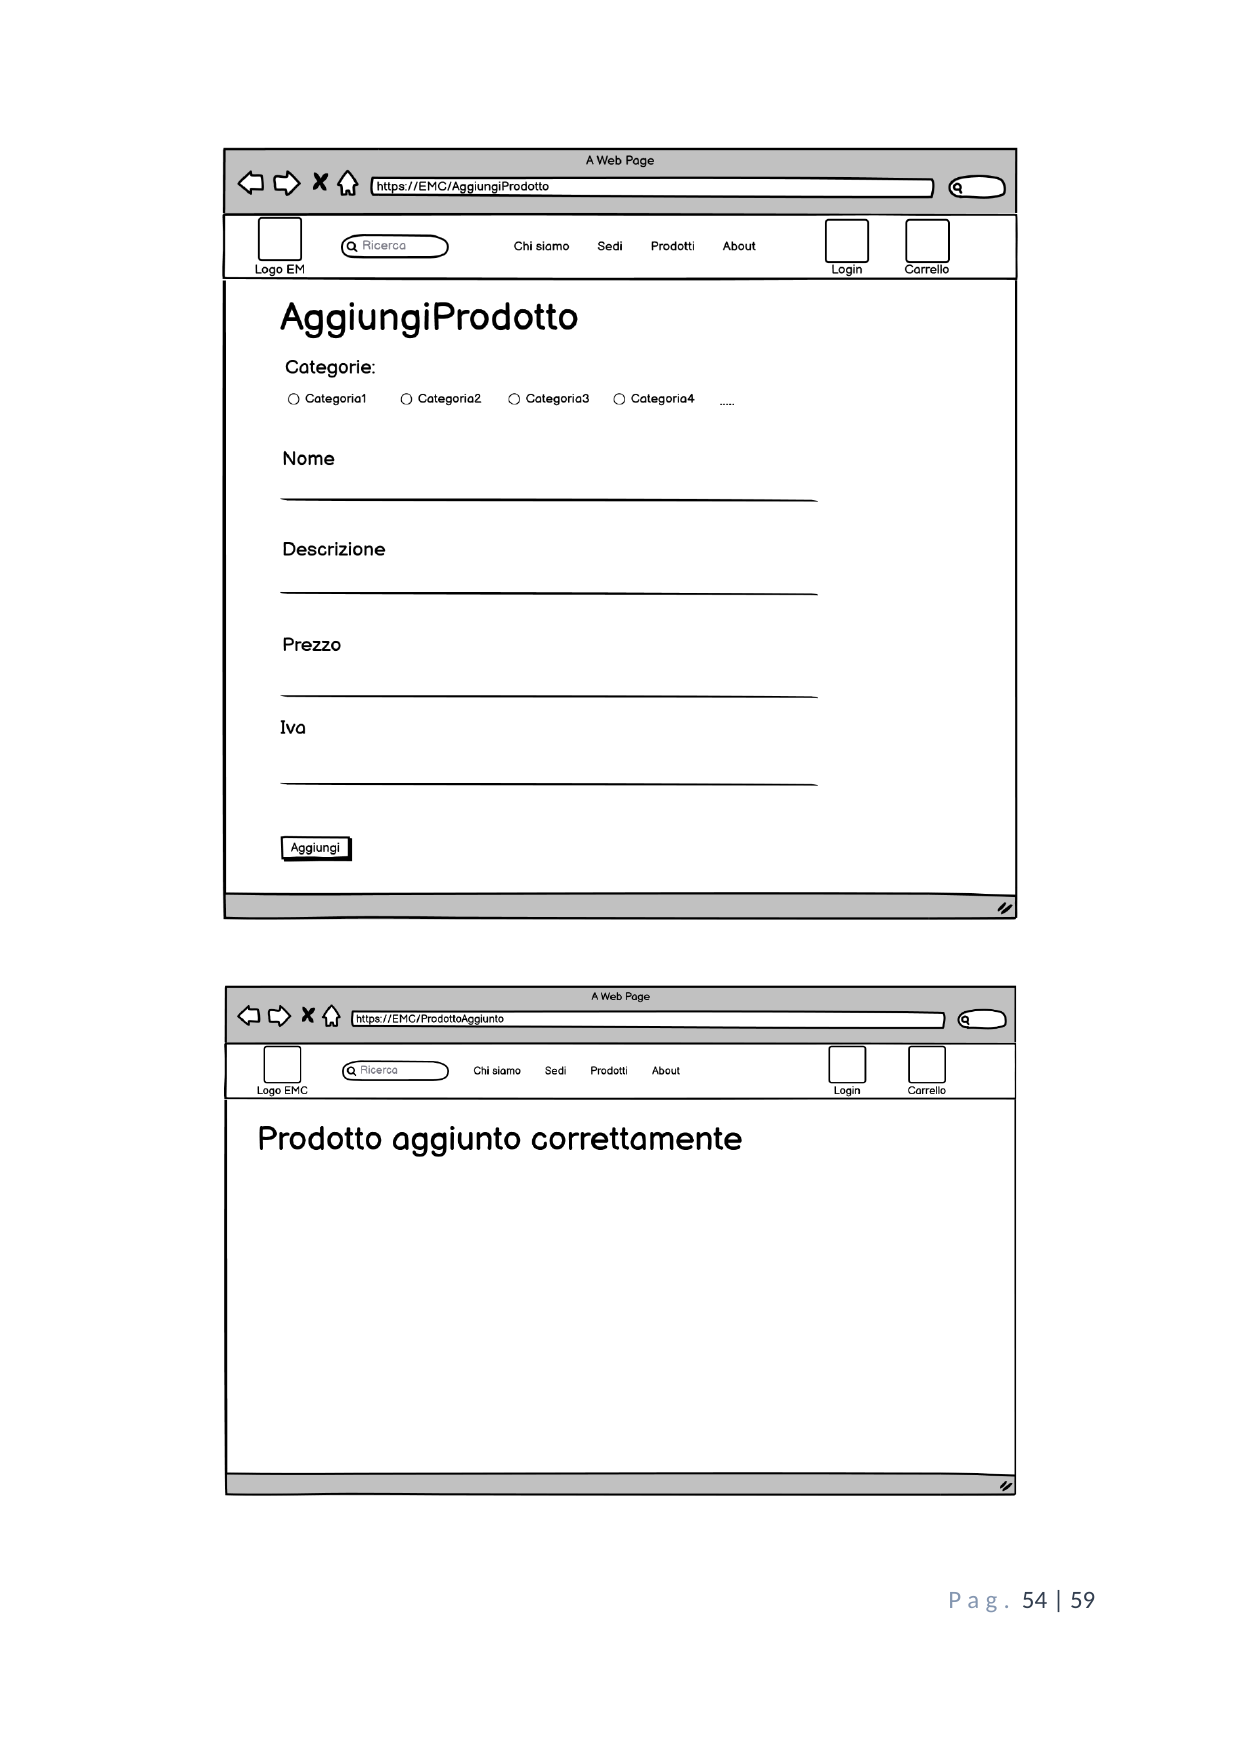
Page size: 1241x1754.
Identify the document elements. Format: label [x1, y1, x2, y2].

picture [222, 147, 1018, 920]
picture [224, 985, 1017, 1496]
